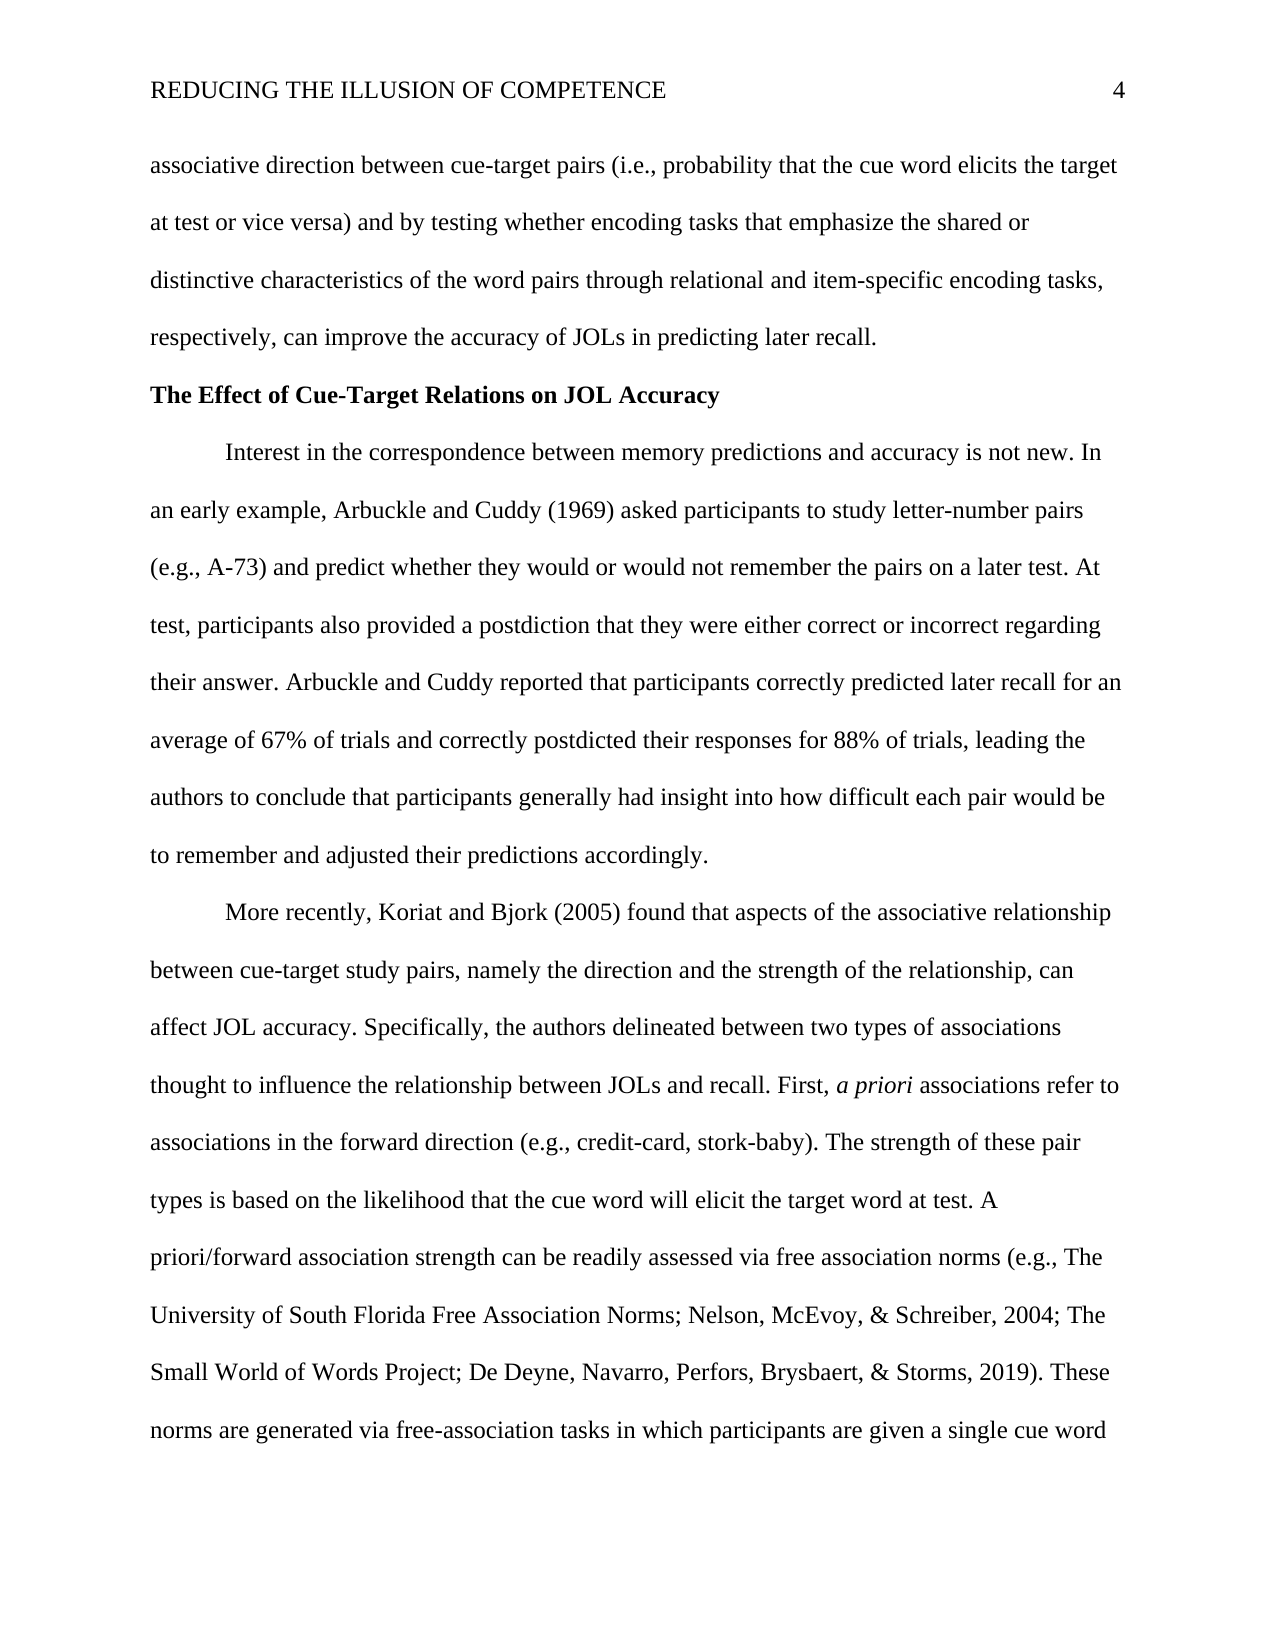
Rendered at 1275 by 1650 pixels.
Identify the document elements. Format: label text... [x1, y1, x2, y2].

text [150, 897, 1125, 1444]
text The Effect of Cue-Target Relations on JOL Accuracy [150, 380, 1125, 409]
text Interest in the correspondence between memory predictions and accuracy is not new. In an early example, Arbuckle and Cuddy (1969) asked participants to study letter-number pairs (e.g., A-73) and predict whether they would or would not remember the pairs on a later test. At test, participants also provided a postdiction that they were either correct or incorrect regarding their answer. Arbuckle and Cuddy reported that participants correctly predicted later recall for an average of 67% of trials and correctly postdicted their responses for 88% of trials, leading the authors to conclude that participants generally had insight into how difficult each pair would be to remember and adjusted their predictions accordingly. [150, 437, 1125, 869]
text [150, 150, 1125, 351]
